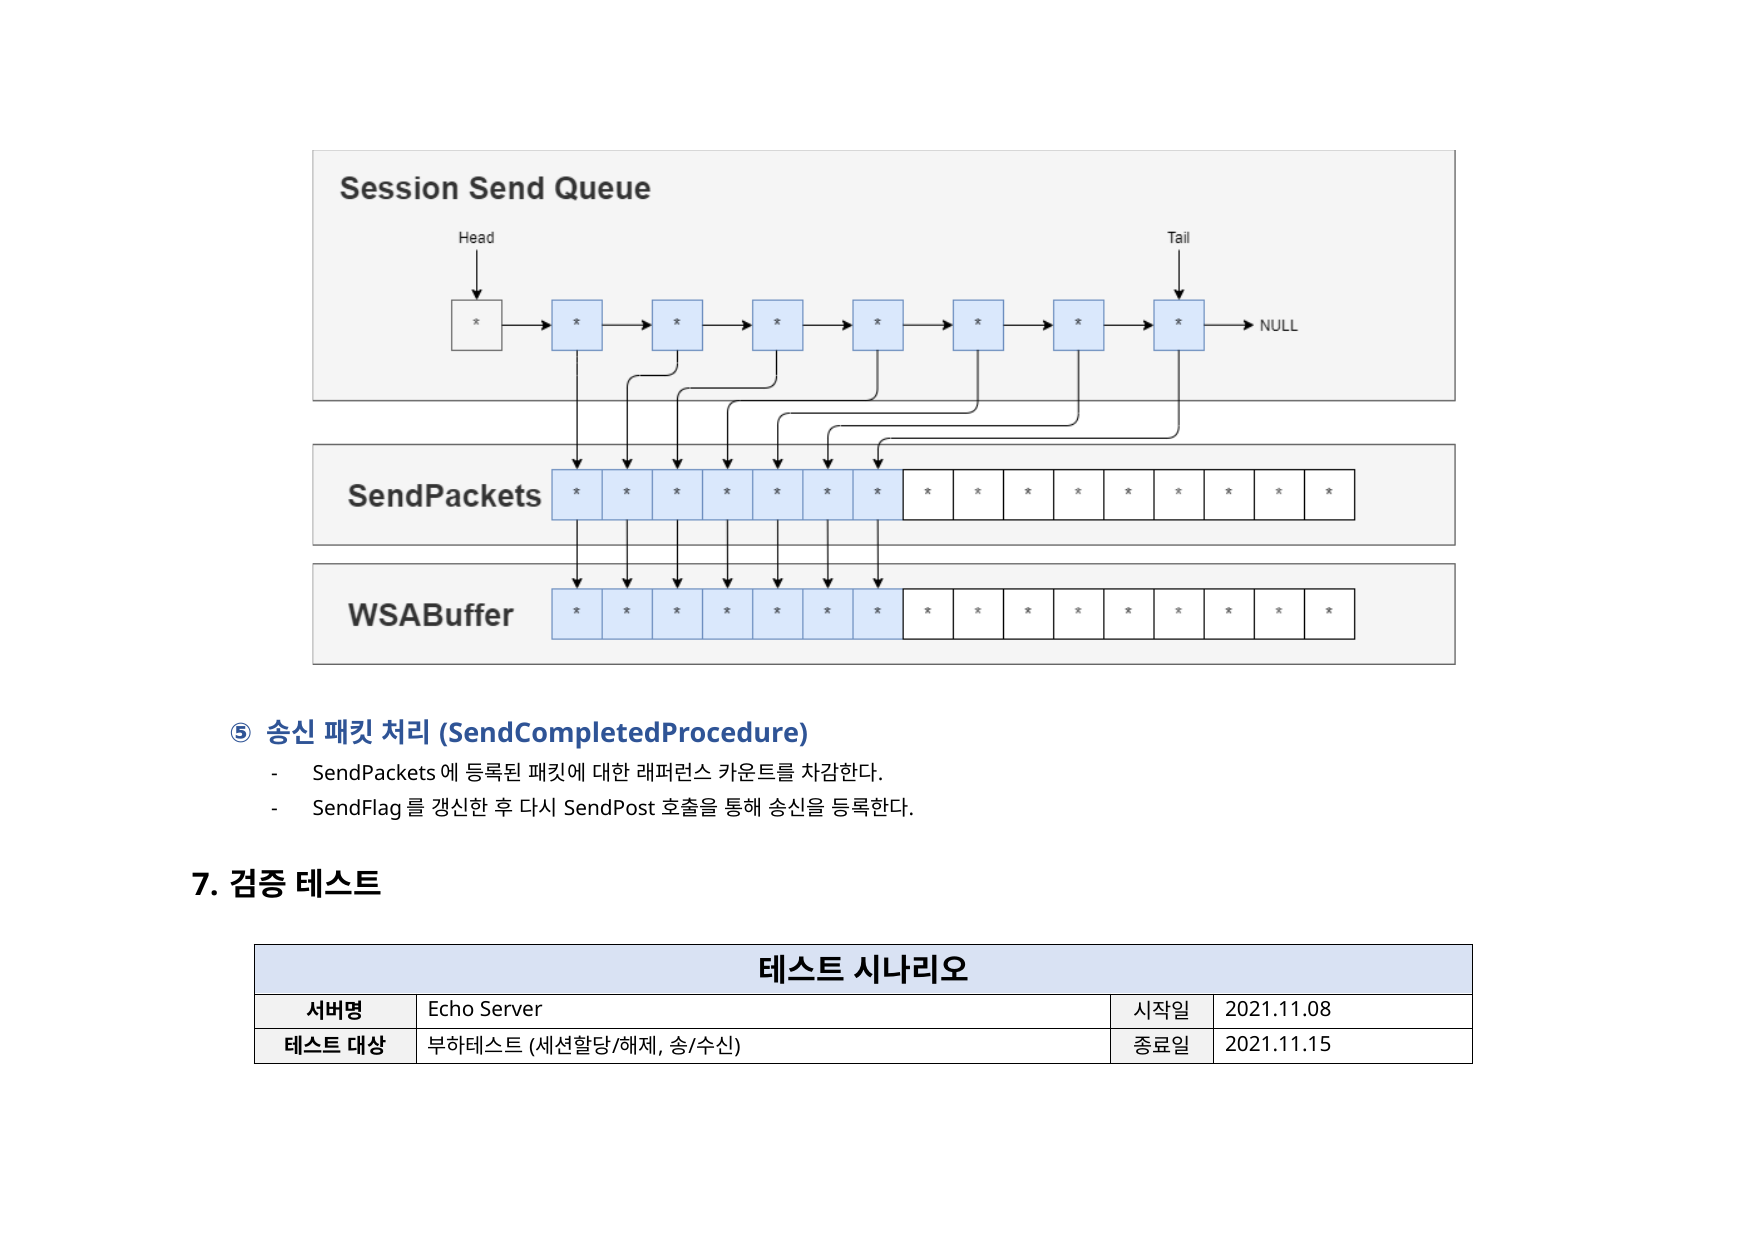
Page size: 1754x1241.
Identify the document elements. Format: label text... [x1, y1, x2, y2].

table_cell Echo Server [417, 995, 1110, 1028]
list 검증 테스트 [192, 859, 1577, 904]
list SendFlag를 갱신한 후 다시 SendPost 호출을 통해 송신을 등록한다. [271, 791, 1577, 822]
table_cell 테스트 대상 [255, 1029, 416, 1063]
table_cell 2021.11.08 [1214, 995, 1472, 1028]
table_cell 종료일 [1111, 1029, 1213, 1063]
list SendPackets에 등록된 패킷에 대한 래퍼런스 카운트를 차감한다. [271, 757, 1577, 787]
picture [312, 150, 1457, 665]
table_cell 부하테스트 (세션할당/해제, 송/수신) [417, 1029, 1110, 1063]
table_cell 서버명 [255, 995, 416, 1028]
list 송신 패킷 처리 (SendCompletedProcedure) [229, 711, 1577, 751]
table_cell 시작일 [1111, 995, 1213, 1028]
table_cell 2021.11.15 [1214, 1029, 1472, 1063]
table_header 테스트 시나리오 [255, 945, 1472, 993]
